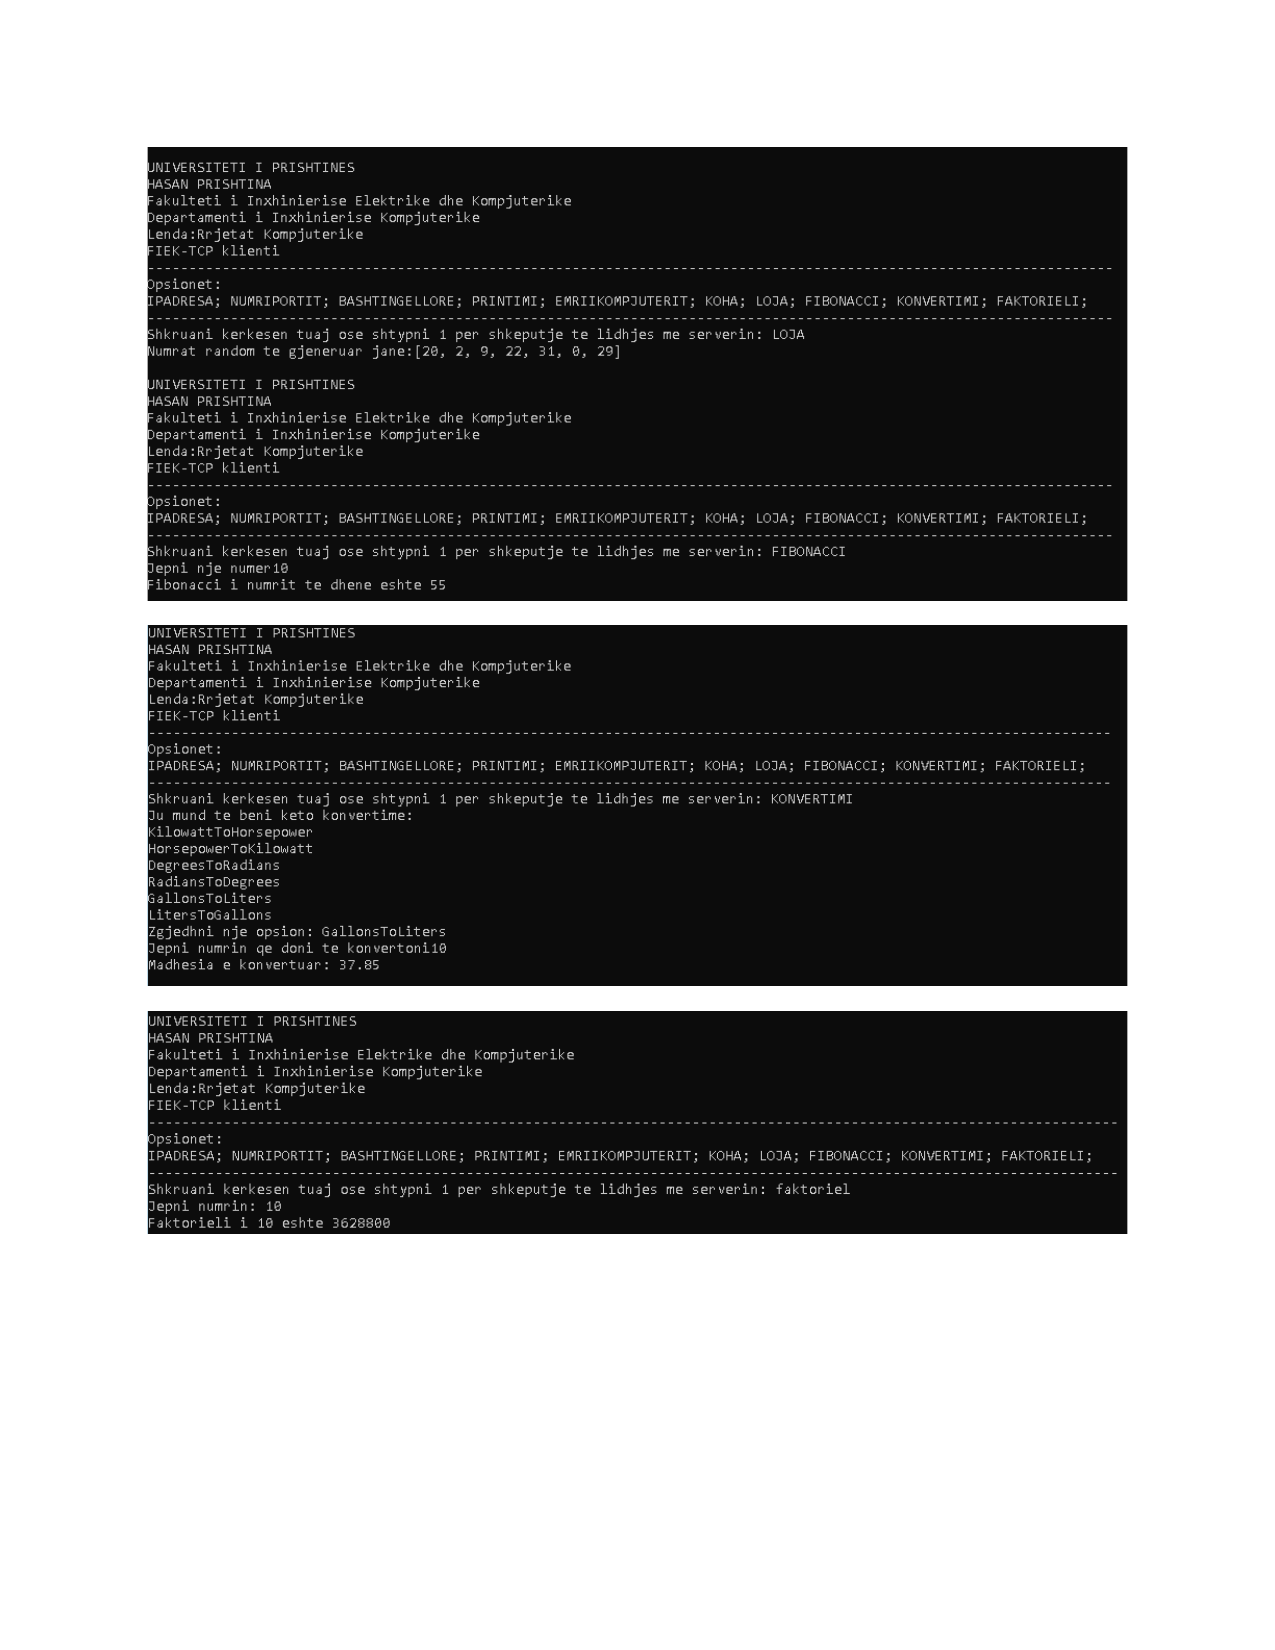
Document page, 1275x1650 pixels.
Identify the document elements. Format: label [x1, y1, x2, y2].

picture [147, 1011, 1128, 1234]
picture [147, 625, 1128, 986]
picture [147, 147, 1128, 601]
